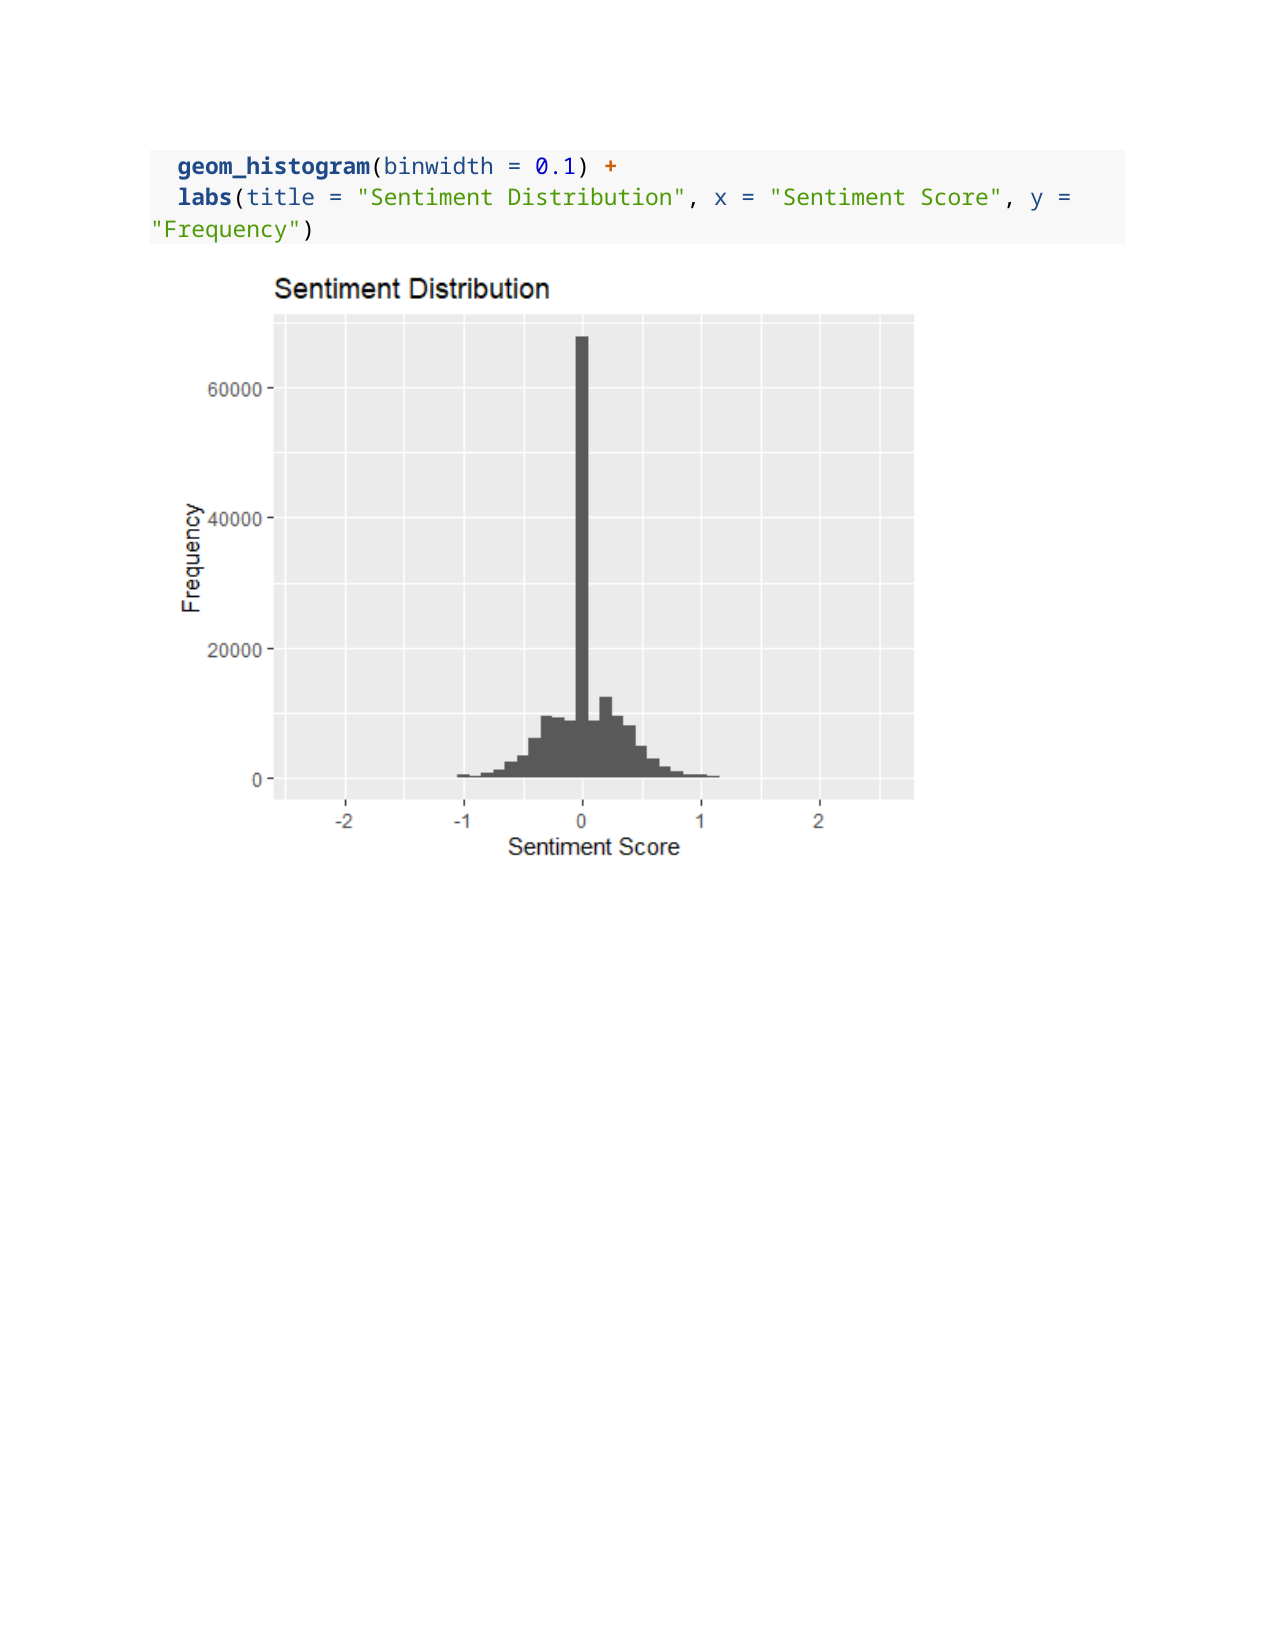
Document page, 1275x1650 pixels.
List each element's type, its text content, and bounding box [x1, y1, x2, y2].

picture [168, 264, 927, 871]
